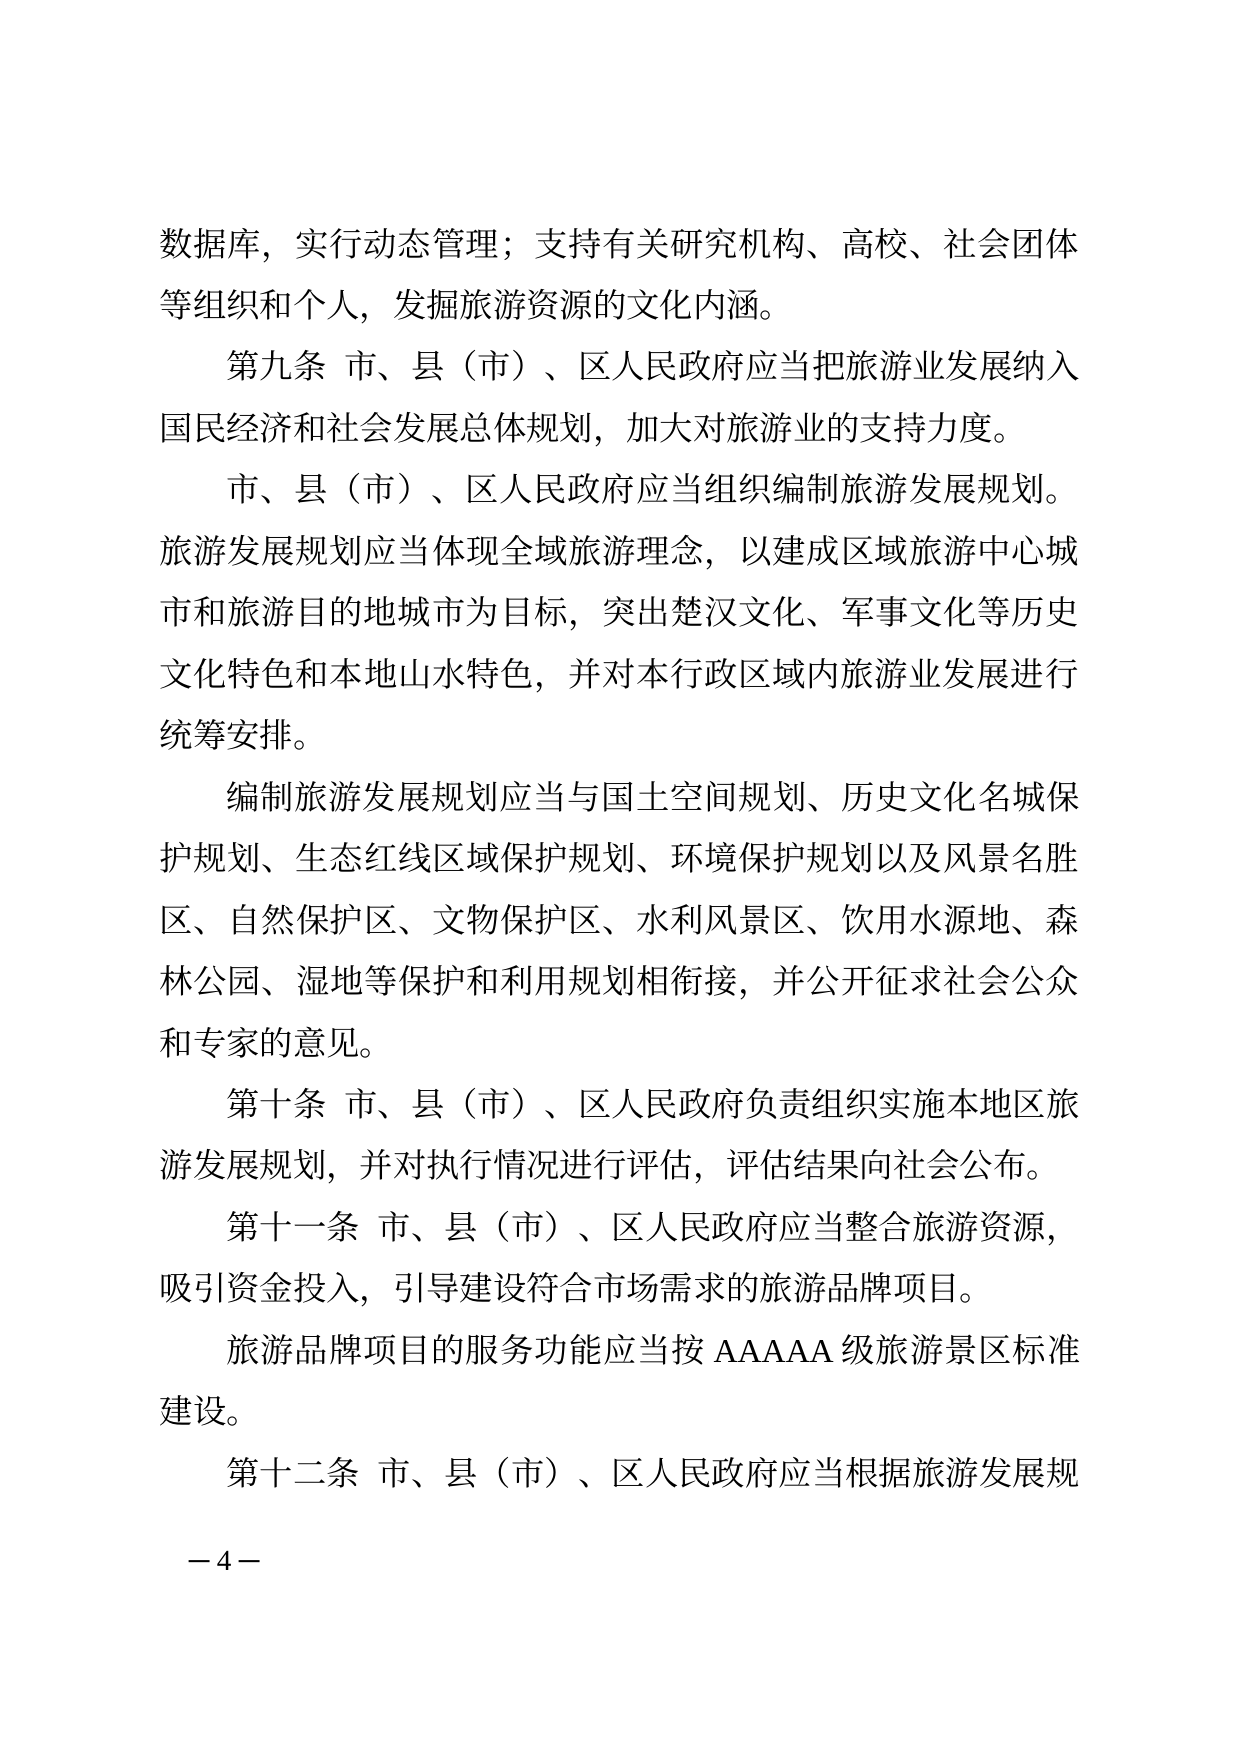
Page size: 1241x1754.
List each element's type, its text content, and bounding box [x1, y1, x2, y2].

text 旅游品牌项目的服务功能应当按AAAAA级旅游景区标准建设。 [159, 1313, 1081, 1436]
text 市、县（市）、区人民政府应当组织编制旅游发展规划。旅游发展规划应当体现全域旅游理念，以建成区域旅游中心城市和旅游目的地城市为目标，突出楚汉文化、军事文化等历史文化特色和本地山水特色，并对本行政区域内旅游业发展进行统筹安排。 [159, 453, 1081, 760]
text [159, 1436, 1081, 1497]
text 第十条 市、县（市）、区人民政府负责组织实施本地区旅游发展规划，并对执行情况进行评估，评估结果向社会公布。 [159, 1067, 1081, 1190]
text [159, 207, 1081, 330]
text 第十一条 市、县（市）、区人民政府应当整合旅游资源，吸引资金投入，引导建设符合市场需求的旅游品牌项目。 [159, 1190, 1081, 1313]
text 第九条 市、县（市）、区人民政府应当把旅游业发展纳入国民经济和社会发展总体规划，加大对旅游业的支持力度。 [159, 330, 1081, 453]
text 编制旅游发展规划应当与国土空间规划、历史文化名城保护规划、生态红线区域保护规划、环境保护规划以及风景名胜区、自然保护区、文物保护区、水利风景区、饮用水源地、森林公园、湿地等保护和利用规划相衔接，并公开征求社会公众和专家的意见。 [159, 760, 1081, 1067]
